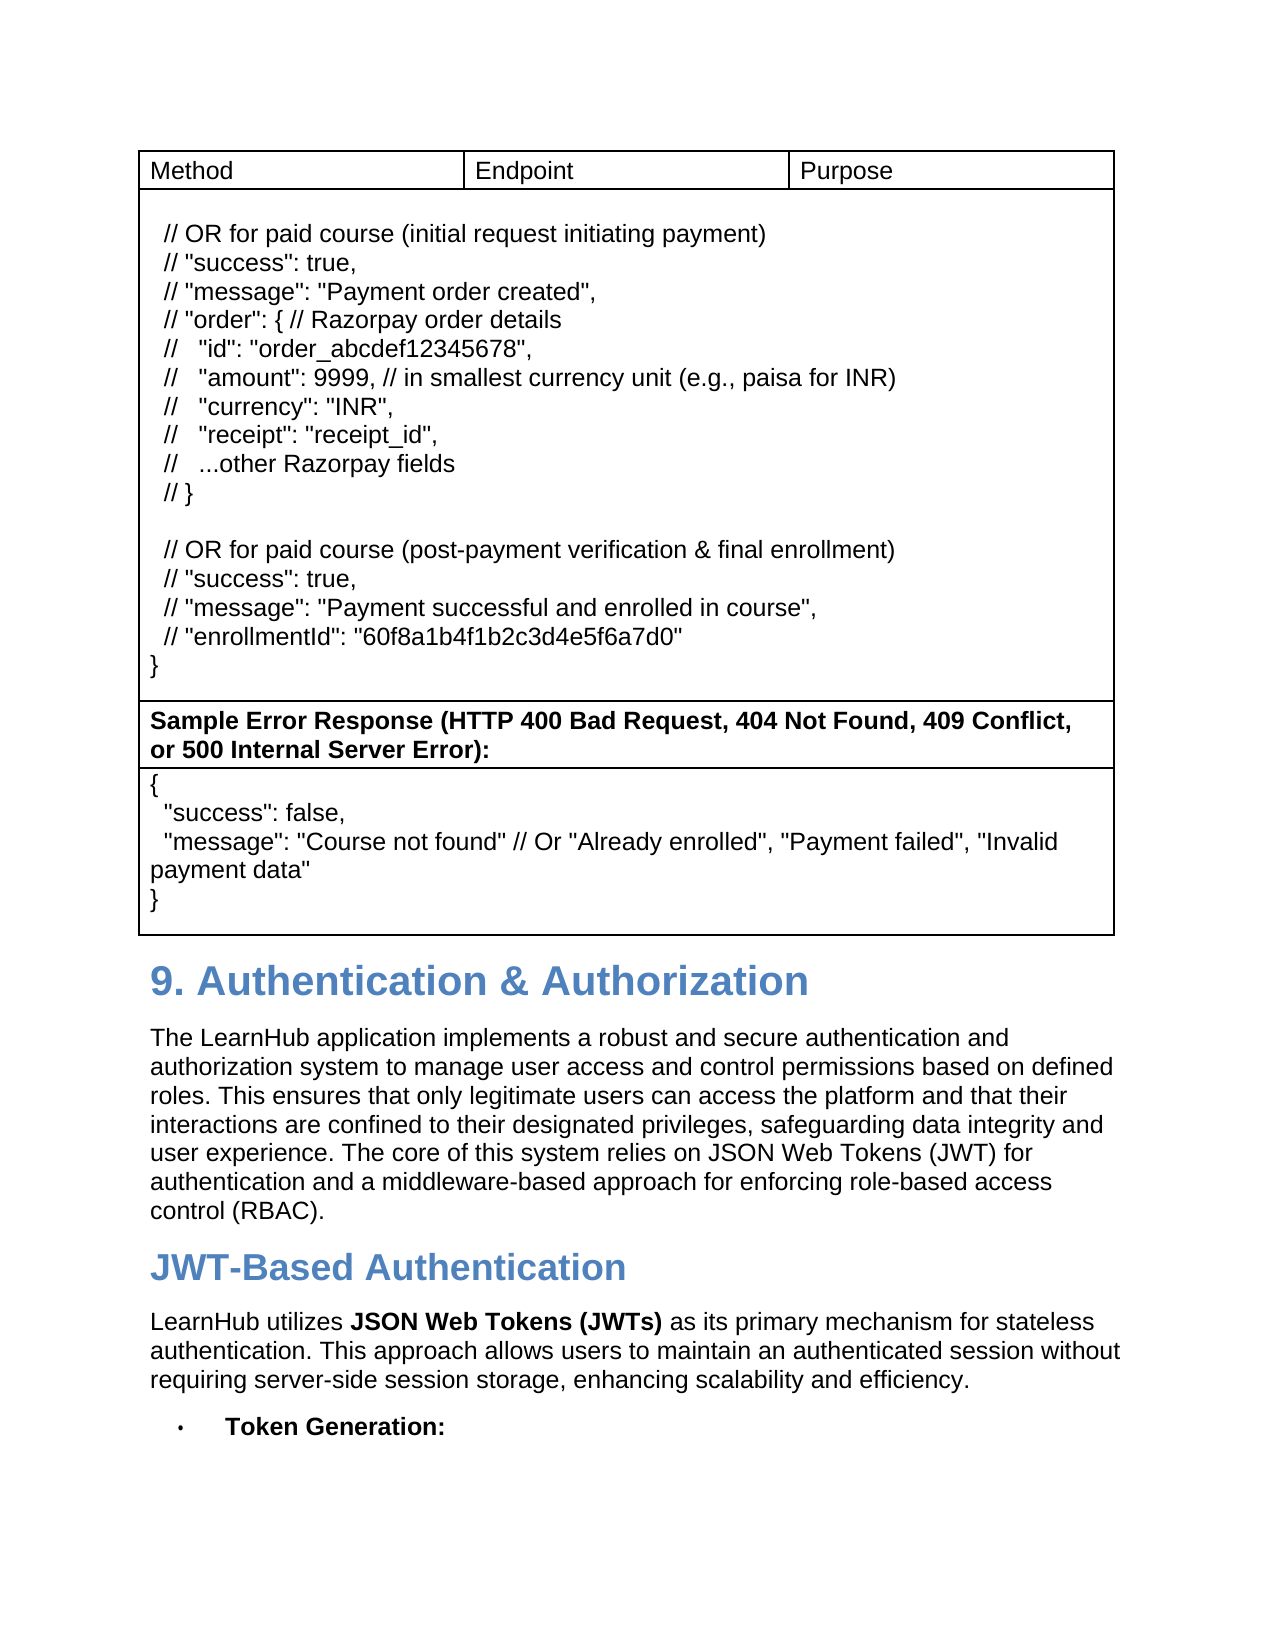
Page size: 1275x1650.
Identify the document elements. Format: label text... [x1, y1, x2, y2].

subtitle 9. Authentication & Authorization [150, 957, 1125, 1004]
text LearnHub utilizes JSON Web Tokens (JWTs) as its primary mechanism for stateless authentication. This approach allows users to maintain an authenticated session without requiring server-side session storage, enhancing scalability and efficiency. [150, 1307, 1125, 1393]
table_cell { "success": false, "message": "Course not found" // Or "Already enrolled", "Payment failed", "Invalid payment data" } [140, 769, 1113, 934]
table_header Method [140, 152, 463, 188]
table_header Endpoint [465, 152, 788, 188]
table_cell Sample Error Response (HTTP 400 Bad Request, 404 Not Found, 409 Conflict, or 500 Internal Server Error): [140, 702, 1113, 767]
list Token Generation: [175, 1412, 1125, 1442]
text The LearnHub application implements a robust and secure authentication and authorization system to manage user access and control permissions based on defined roles. This ensures that only legitimate users can access the platform and that their interactions are confined to their designated privileges, safeguarding data integrity and user experience. The core of this system relies on JSON Web Tokens (JWT) for authentication and a middleware-based approach for enforcing role-based access control (RBAC). [150, 1023, 1125, 1224]
subtitle JWT-Based Authentication [150, 1245, 1125, 1288]
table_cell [140, 190, 1113, 700]
table_header Purpose [790, 152, 1113, 188]
